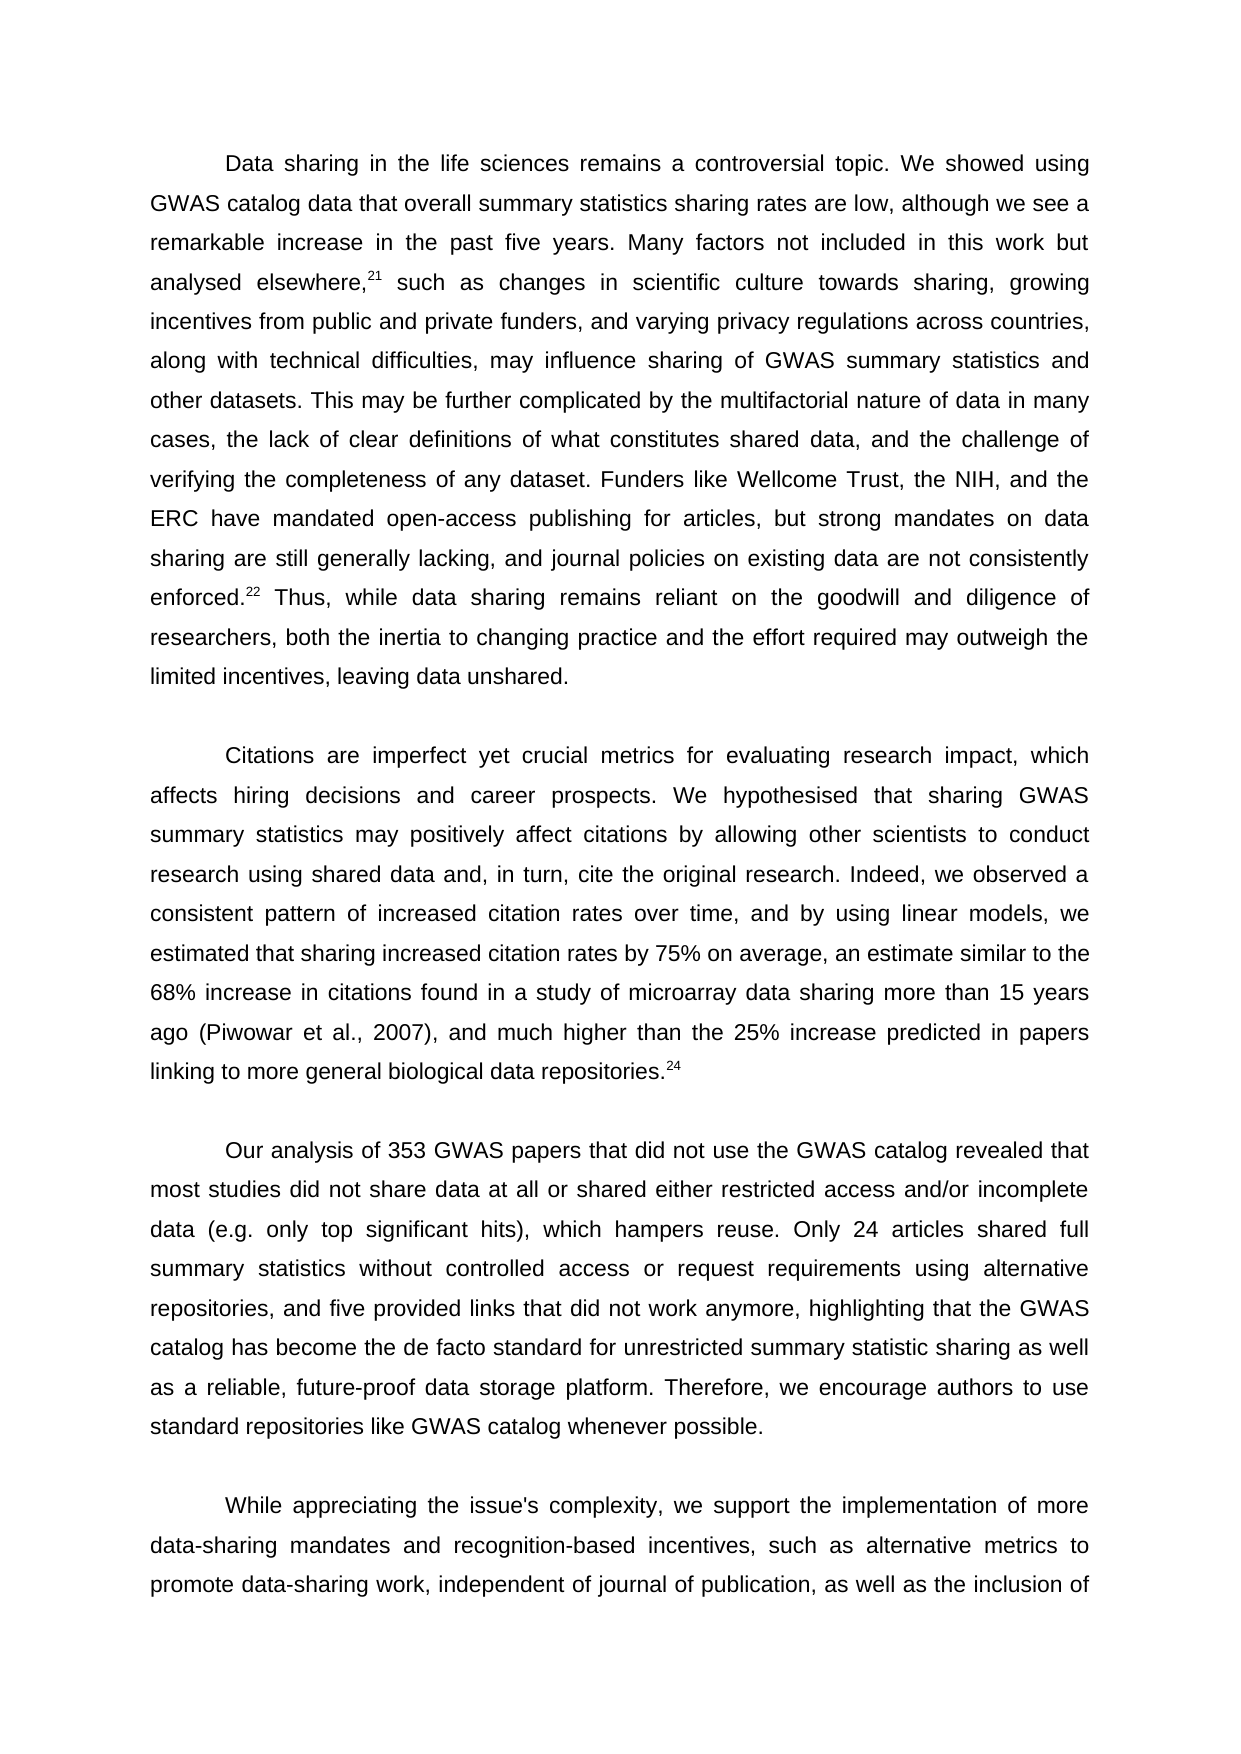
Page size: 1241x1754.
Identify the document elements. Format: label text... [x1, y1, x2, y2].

text Our analysis of 353 GWAS papers that did not use the GWAS catalog revealed that most studies did not share data at all or shared either restricted access and/or incomplete data (e.g. only top significant hits), which hampers reuse. Only 24 articles shared full summary statistics without controlled access or request requirements using alternative repositories, and five provided links that did not work anymore, highlighting that the GWAS catalog has become the de facto standard for unrestricted summary statistic sharing as well as a reliable, future-proof data storage platform. Therefore, we encourage authors to use standard repositories like GWAS catalog whenever possible. [150, 1137, 1090, 1440]
text Citations are imperfect yet crucial metrics for evaluating research impact, which affects hiring decisions and career prospects. We hypothesised that sharing GWAS summary statistics may positively affect citations by allowing other scientists to conduct research using shared data and, in turn, cite the original research. Indeed, we observed a consistent pattern of increased citation rates over time, and by using linear models, we estimated that sharing increased citation rates by 75% on average, an estimate similar to the 68% increase in citations found in a study of microarray data sharing more than 15 years ago (Piwowar et al., 2007), and much higher than the 25% increase predicted in papers linking to more general biological data repositories.24 [150, 742, 1090, 1084]
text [150, 1492, 1090, 1598]
text Data sharing in the life sciences remains a controversial topic. We showed using GWAS catalog data that overall summary statistics sharing rates are low, although we see a remarkable increase in the past five years. Many factors not included in this work but analysed elsewhere,21 such as changes in scientific culture towards sharing, growing incentives from public and private funders, and varying privacy regulations across countries, along with technical difficulties, may influence sharing of GWAS summary statistics and other datasets. This may be further complicated by the multifactorial nature of data in many cases, the lack of clear definitions of what constitutes shared data, and the challenge of verifying the completeness of any dataset. Funders like Wellcome Trust, the NIH, and the ERC have mandated open-access publishing for articles, but strong mandates on data sharing are still generally lacking, and journal policies on existing data are not consistently enforced.22 Thus, while data sharing remains reliant on the goodwill and diligence of researchers, both the inertia to changing practice and the effort required may outweigh the limited incentives, leaving data unshared. [150, 150, 1090, 689]
